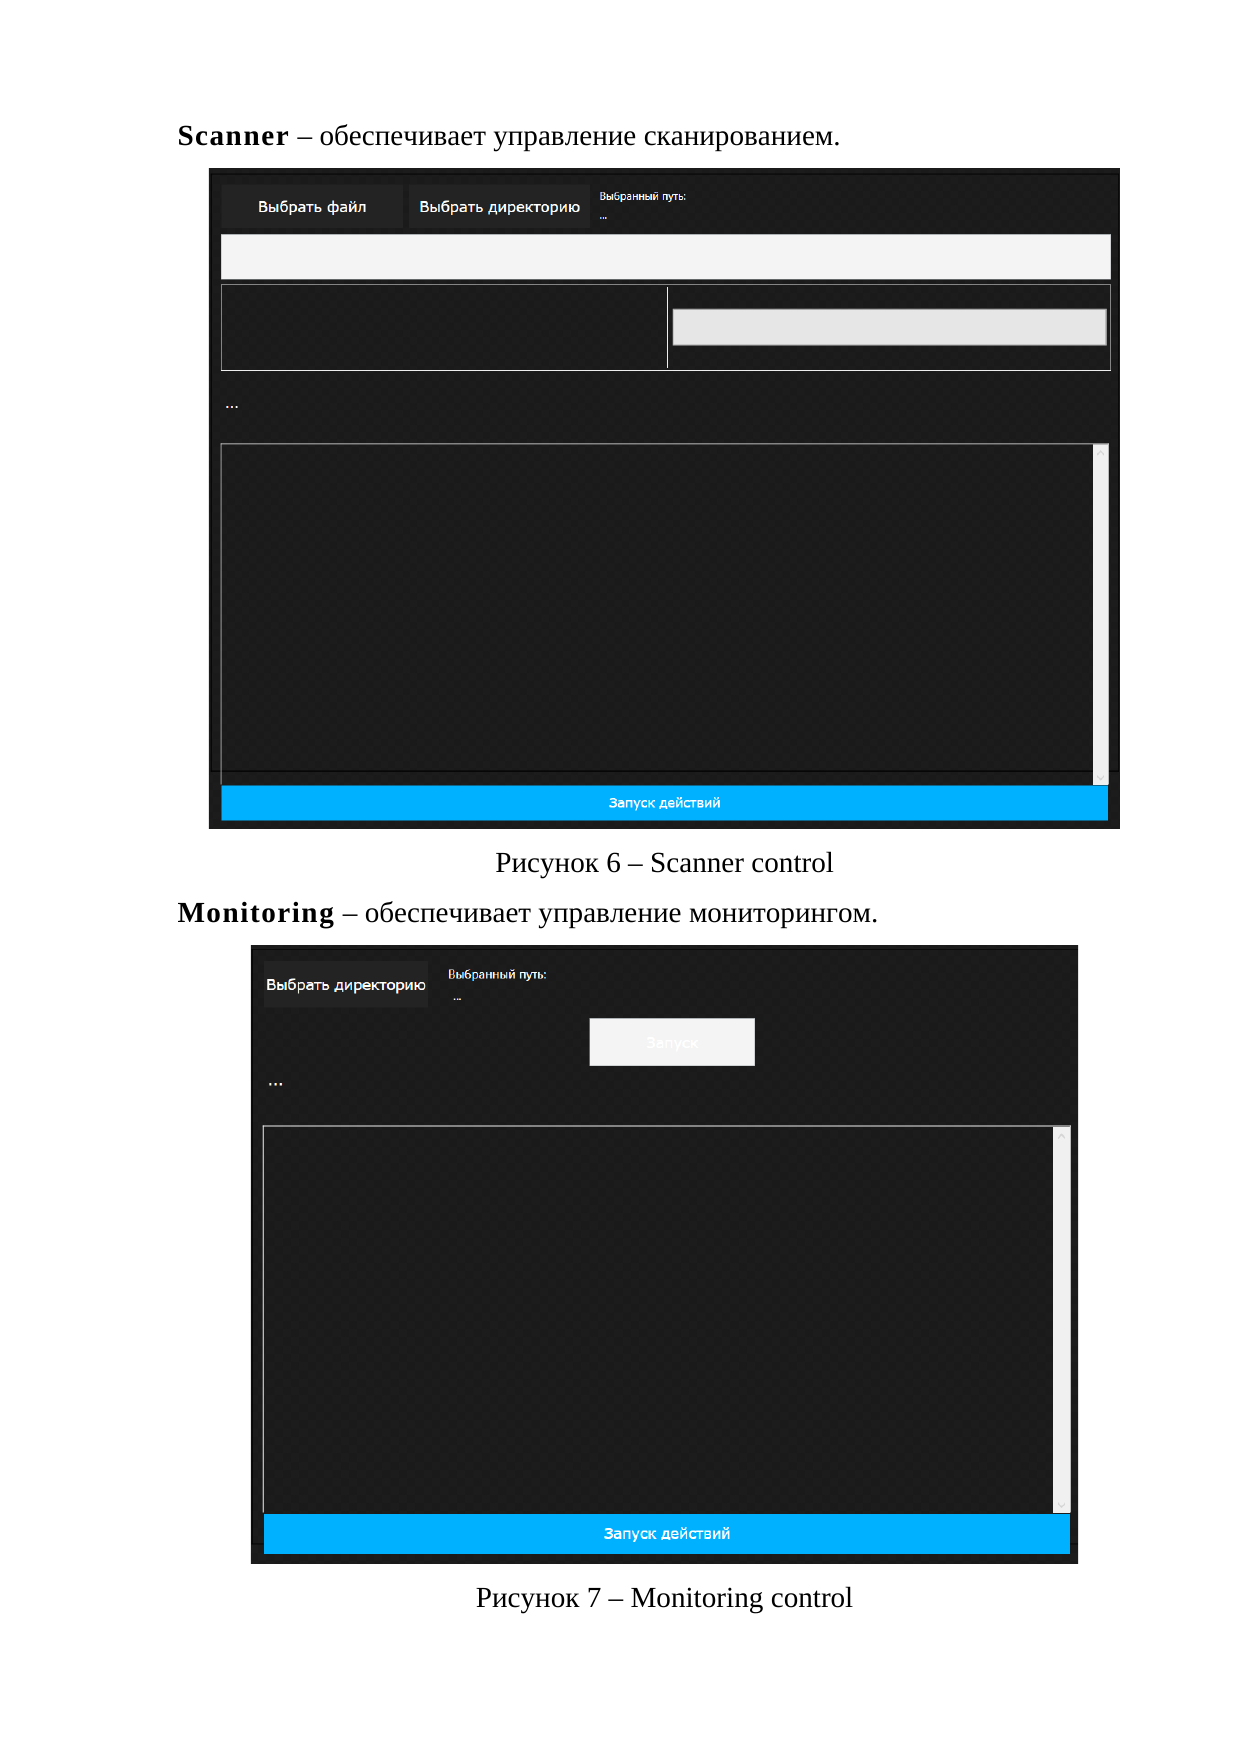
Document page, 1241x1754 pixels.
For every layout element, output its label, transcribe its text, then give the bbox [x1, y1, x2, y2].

text Scanner – обеспечивает управление сканированием. [177, 118, 1152, 152]
text Рисунок 7 – Monitoring control [177, 1581, 1152, 1614]
text Monitoring – обеспечивает управление мониторингом. [177, 895, 1152, 929]
text Рисунок 6 – Scanner control [177, 845, 1152, 878]
picture [250, 945, 1079, 1564]
picture [208, 168, 1120, 829]
